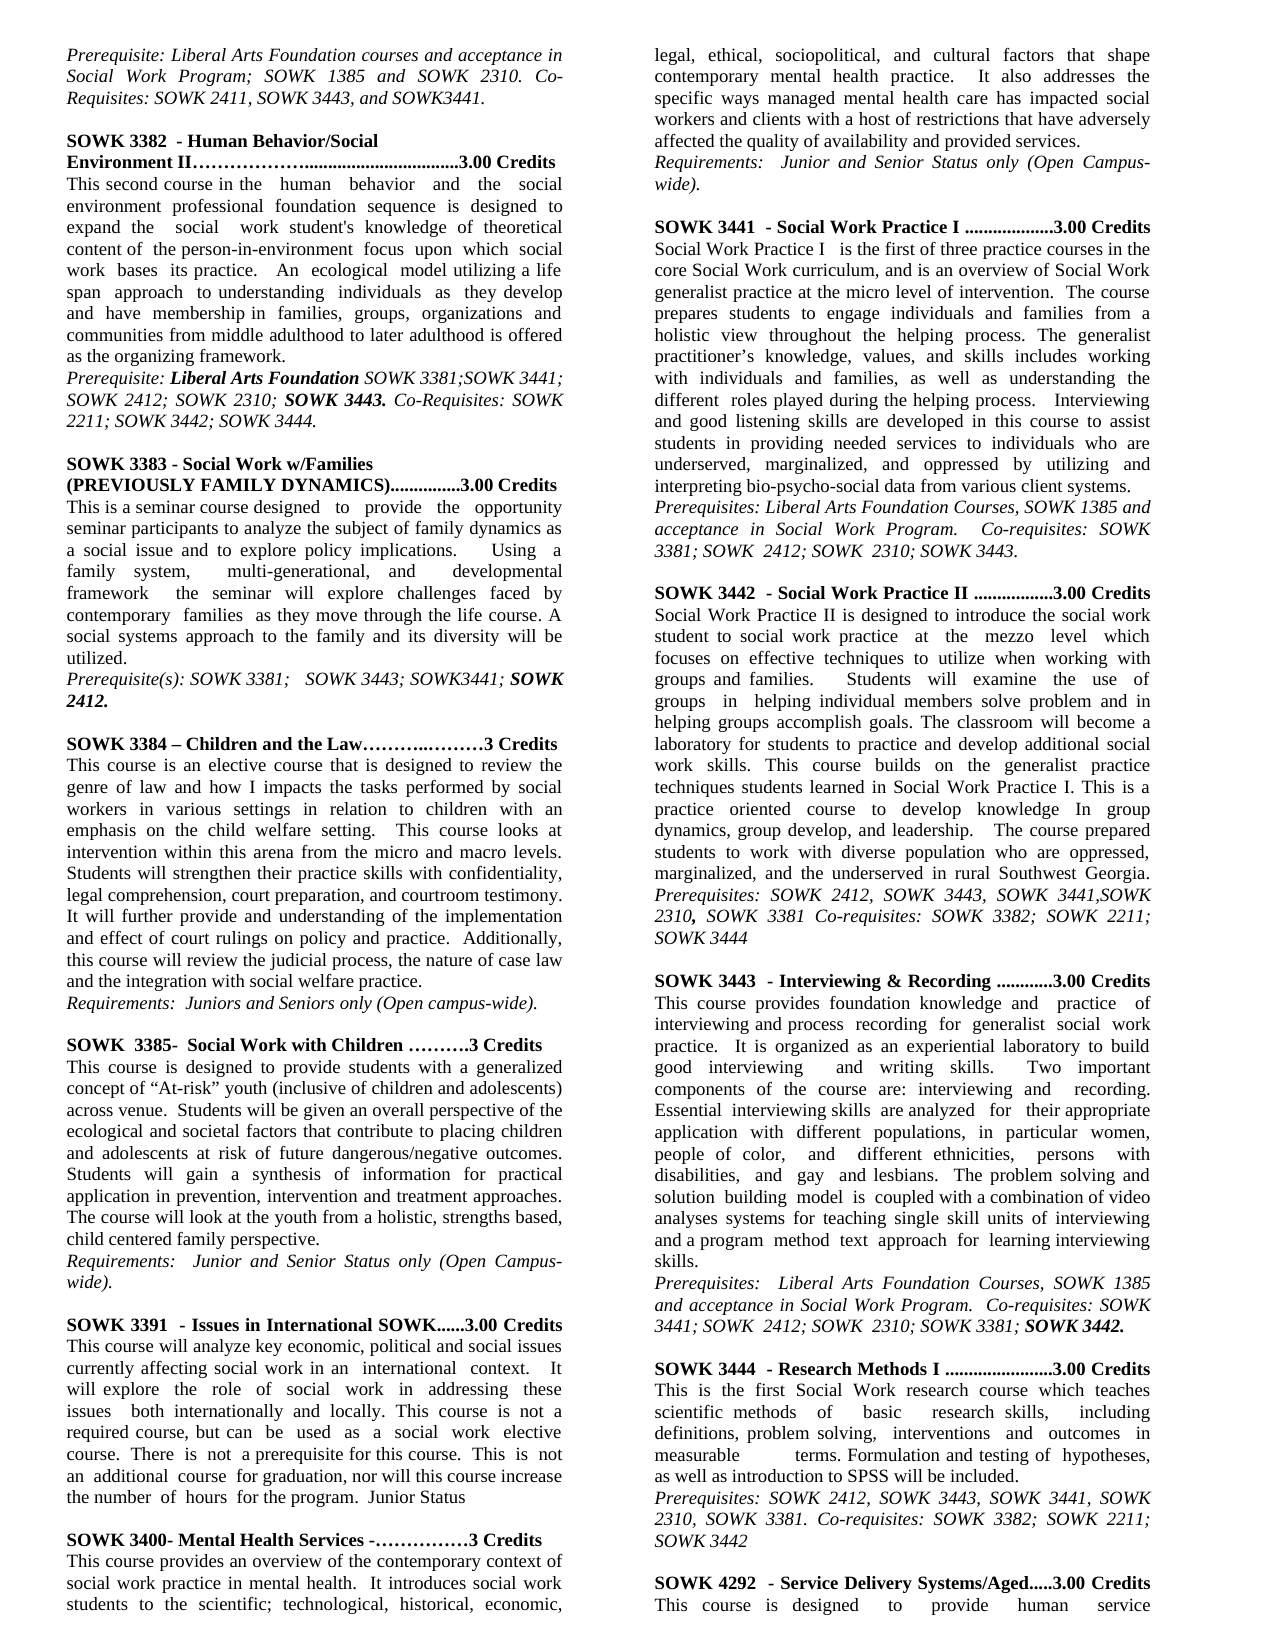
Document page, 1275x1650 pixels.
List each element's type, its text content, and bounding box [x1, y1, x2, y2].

text This second course in the human behavior and the social environment professional foundation sequence is designed to expand the social work student's knowledge of theoretical content of the person-in-environment focus upon which social work bases its practice. An ecological model utilizing a life span approach to understanding individuals as they develop and have membership in families, groups, organizations and communities from middle adulthood to later adulthood is offered as the organizing framework. [66, 173, 563, 367]
text SOWK 3383 - Social Work w/Families [66, 452, 563, 474]
text Prerequisites: Liberal Arts Foundation Courses, SOWK 1385 and acceptance in Social Work Program. Co-requisites: SOWK 3381; SOWK 2412; SOWK 2310; SOWK 3443. [654, 496, 1151, 561]
text SOWK 3442 - Social Work Practice II .................3.00 Credits Social Work Practice II is designed to introduce the social work student to social work practice at the mezzo level which focuses on effective techniques to utilize when working with groups and families. Students will examine the use of groups in helping individual members solve problem and in helping groups accomplish goals. The classroom will become a laboratory for students to practice and develop additional social work skills. This course builds on the generalist practice techniques students learned in Social Work Practice I. This is a practice oriented course to develop knowledge In group dynamics, group develop, and leadership. The course prepared students to work with diverse population who are oppressed, marginalized, and the underserved in rural Southwest Georgia. Prerequisites: SOWK 2412, SOWK 3443, SOWK 3441,SOWK 2310, SOWK 3381 Co-requisites: SOWK 3382; SOWK 2211; SOWK 3444 [654, 582, 1151, 948]
text This is a seminar course designed to provide the opportunity seminar participants to analyze the subject of family dynamics as a social issue and to explore policy implications. Using a family system, multi-generational, and developmental framework the seminar will explore challenges faced by contemporary families as they move through the life course. A social systems approach to the family and its diversity will be utilized. [66, 496, 563, 668]
text Requirements: Juniors and Seniors only (Open campus-wide). [66, 992, 563, 1013]
text SOWK 3391 - Issues in International SOWK......3.00 Credits This course will analyze key economic, political and social issues currently affecting social work in an international context. It will explore the role of social work in addressing these issues both internationally and locally. This course is not a required course, but can be used as a social work elective course. There is not a prerequisite for this course. This is not an additional course for graduation, nor will this course increase the number of hours for the program. Junior Status [66, 1313, 563, 1508]
text Prerequisites: Liberal Arts Foundation Courses, SOWK 1385 and acceptance in Social Work Program. Co-requisites: SOWK 3441; SOWK 2412; SOWK 2310; SOWK 3381; SOWK 3442. [654, 1272, 1151, 1337]
text This course provides an overview of the contemporary context of social work practice in mental health. It introduces social work students to the scientific; technological, historical, economic, legal, ethical, sociopolitical, and cultural factors that shape contemporary mental health practice. It also addresses the specific ways managed mental health care has impacted social workers and clients with a host of restrictions that have adversely affected the quality of availability and provided services. [66, 1550, 563, 1615]
text SOWK 3444 - Research Methods I .......................3.00 Credits This is the first Social Work research course which teaches scientific methods of basic research skills, including definitions, problem solving, interventions and outcomes in measurable terms. Formulation and testing of hypotheses, as well as introduction to SPSS will be included. [654, 1357, 1151, 1487]
text Prerequisite: Liberal Arts Foundation courses and acceptance in Social Work Program; SOWK 1385 and SOWK 2310. Co-Requisites: SOWK 2411, SOWK 3443, and SOWK3441. [66, 43, 563, 108]
text SOWK 3400- Mental Health Services -……………3 Credits [66, 1528, 563, 1550]
text (PREVIOUSLY FAMILY DYNAMICS)...............3.00 Credits [66, 474, 563, 496]
text This course provides an overview of the contemporary context of social work practice in mental health. It introduces social work students to the scientific; technological, historical, economic, legal, ethical, sociopolitical, and cultural factors that shape contemporary mental health practice. It also addresses the specific ways managed mental health care has impacted social workers and clients with a host of restrictions that have adversely affected the quality of availability and provided services. [654, 43, 1151, 151]
text SOWK 3382 - Human Behavior/Social [66, 130, 563, 151]
text Requirements: Junior and Senior Status only (Open Campus-wide). [66, 1249, 563, 1293]
text SOWK 3384 – Children and the Law………..………3 Credits [66, 733, 563, 754]
text This course is designed to provide students with a generalized concept of “At-risk” youth (inclusive of children and adolescents) across venue. Students will be given an overall perspective of the ecological and societal factors that contribute to placing children and adolescents at risk of future dangerous/negative outcomes. Students will gain a synthesis of information for practical application in prevention, intervention and treatment approaches. The course will look at the youth from a holistic, strengths based, child centered family perspective. [66, 1056, 563, 1249]
text Prerequisite: Liberal Arts Foundation SOWK 3381;SOWK 3441; SOWK 2412; SOWK 2310; SOWK 3443. Co-Requisites: SOWK 2211; SOWK 3442; SOWK 3444. [66, 367, 563, 432]
text Environment II……………….................................3.00 Credits [66, 151, 563, 173]
text Prerequisite(s): SOWK 3381; SOWK 3443; SOWK3441; SOWK 2412. [66, 668, 563, 711]
text SOWK 3441 - Social Work Practice I ...................3.00 Credits Social Work Practice I is the first of three practice courses in the core Social Work curriculum, and is an overview of Social Work generalist practice at the micro level of intervention. The course prepares students to engage individuals and families from a holistic view throughout the helping process. The generalist practitioner’s knowledge, values, and skills includes working with individuals and families, as well as understanding the different roles played during the helping process. Interviewing and good listening skills are developed in this course to assist students in providing needed services to individuals who are underserved, marginalized, and oppressed by utilizing and interpreting bio-psycho-social data from various client systems. [654, 216, 1151, 496]
text SOWK 3385- Social Work with Children ……….3 Credits [66, 1034, 563, 1056]
text SOWK 3443 - Interviewing & Recording ............3.00 Credits This course provides foundation knowledge and practice of interviewing and process recording for generalist social work practice. It is organized as an experiential laboratory to build good interviewing and writing skills. Two important components of the course are: interviewing and recording. Essential interviewing skills are analyzed for their appropriate application with different populations, in particular women, people of color, and different ethnicities, persons with disabilities, and gay and lesbians. The problem solving and solution building model is coupled with a combination of video analyses systems for teaching single skill units of interviewing and a program method text approach for learning interviewing skills. [654, 970, 1151, 1272]
text This course is an elective course that is designed to review the genre of law and how I impacts the tasks performed by social workers in various settings in relation to children with an emphasis on the child welfare setting. This course looks at intervention within this arena from the micro and macro levels. Students will strengthen their practice skills with confidentiality, legal comprehension, court preparation, and courtroom testimony. It will further provide and understanding of the implementation and effect of court rulings on policy and practice. Additionally, this course will review the judicial process, the nature of case law and the integration with social welfare practice. [66, 754, 563, 992]
text Prerequisites: SOWK 2412, SOWK 3443, SOWK 3441, SOWK 2310, SOWK 3381. Co-requisites: SOWK 3382; SOWK 2211; SOWK 3442 [654, 1487, 1151, 1551]
text Requirements: Junior and Senior Status only (Open Campus-wide). [654, 151, 1151, 194]
